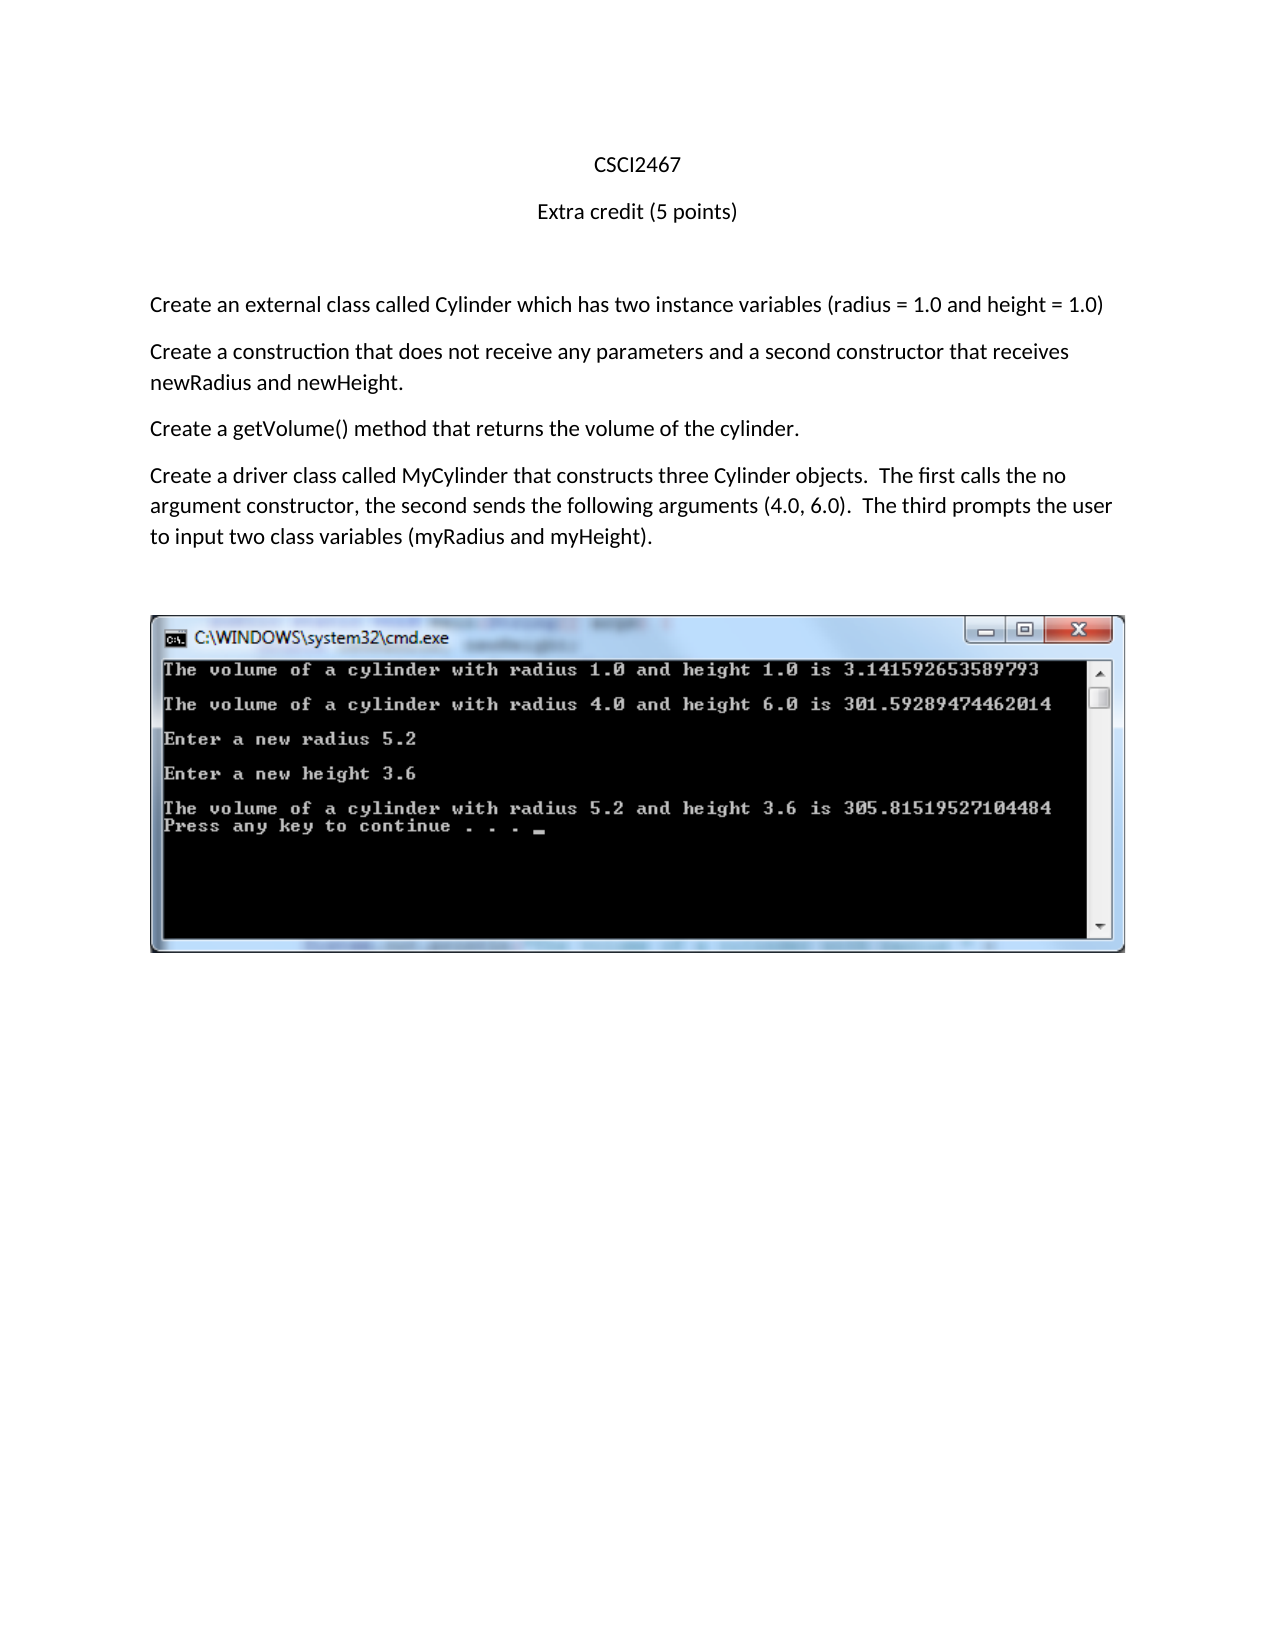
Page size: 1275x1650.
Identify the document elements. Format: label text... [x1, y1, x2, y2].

picture [150, 615, 1125, 953]
text CSCI2467 [150, 150, 1125, 178]
text Create a driver class called MyCylinder that constructs three Cylinder objects. The first calls the no argument constructor, the second sends the following arguments (4.0, 6.0). The third prompts the user to input two class variables (myRadius and myHeight). [150, 461, 1125, 550]
text Create a construction that does not receive any parameters and a second constructor that receives newRadius and newHeight. [150, 337, 1125, 396]
text Create a getVolume() method that returns the volume of the cylinder. [150, 414, 1125, 443]
text Create an external class called Cylinder which has two instance variables (radius = 1.0 and height = 1.0) [150, 291, 1125, 319]
text Extra credit (5 points) [150, 197, 1125, 225]
